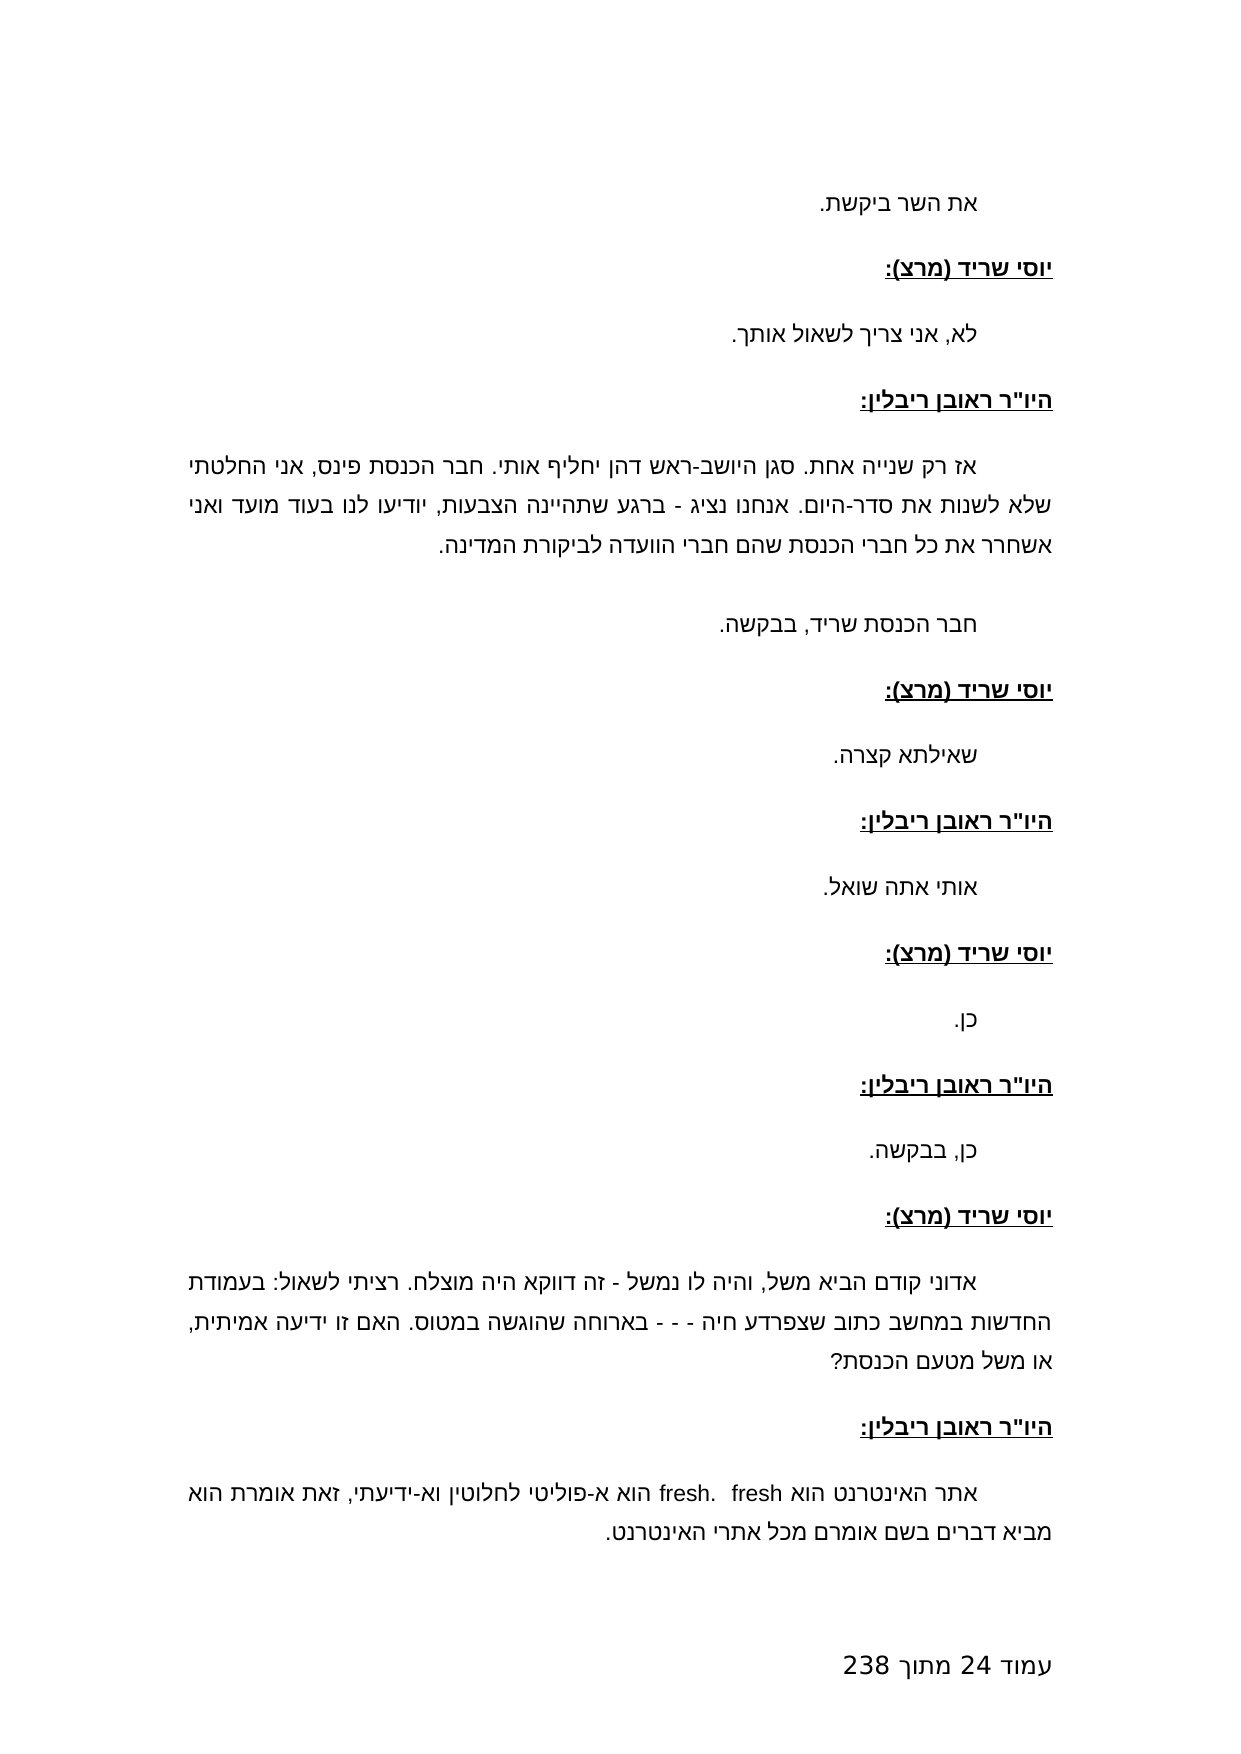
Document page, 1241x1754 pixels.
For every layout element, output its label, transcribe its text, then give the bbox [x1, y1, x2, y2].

text יוסי שריד (מרצ): [187, 650, 1053, 703]
text אותי אתה שואל. [187, 874, 1053, 900]
text כן, בבקשה. [187, 1137, 1053, 1164]
text אדוני קודם הביא משל, והיה לו נמשל - זה דווקא היה מוצלח. רציתי לשאול: בעמודת החדשות במחשב כתוב שצפרדע חיה - - - בארוחה שהוגשה במטוס. האם זו ידיעה אמיתית, או משל מטעם הכנסת? [187, 1269, 1053, 1374]
text כן. [187, 1006, 1053, 1032]
text היו"ר ראובן ריבלין: [187, 1045, 1053, 1098]
text היו"ר ראובן ריבלין: [187, 361, 1053, 413]
text אתר האינטרנט הוא fresh. fresh הוא א-פוליטי לחלוטין וא-ידיעתי, זאת אומרת הוא מביא דברים בשם אומרם מכל אתרי האינטרנט. [187, 1480, 1053, 1546]
text היו"ר ראובן ריבלין: [187, 1387, 1053, 1440]
text לא, אני צריך לשאול אותך. [187, 321, 1053, 347]
text היו"ר ראובן ריבלין: [187, 782, 1053, 834]
text יוסי שריד (מרצ): [187, 913, 1053, 966]
text יוסי שריד (מרצ): [187, 229, 1053, 282]
text אז רק שנייה אחת. סגן היושב-ראש דהן יחליף אותי. חבר הכנסת פינס, אני החלטתי שלא לשנות את סדר-היום. אנחנו נציג - ברגע שתהיינה הצבעות, יודיעו לנו בעוד מועד ואני אשחרר את כל חברי הכנסת שהם חברי הוועדה לביקורת המדינה. [187, 453, 1053, 558]
text יוסי שריד (מרצ): [187, 1177, 1053, 1229]
text שאילתא קצרה. [187, 742, 1053, 769]
text חבר הכנסת שריד, בבקשה. [187, 571, 1053, 637]
text את השר ביקשת. [187, 189, 1053, 216]
